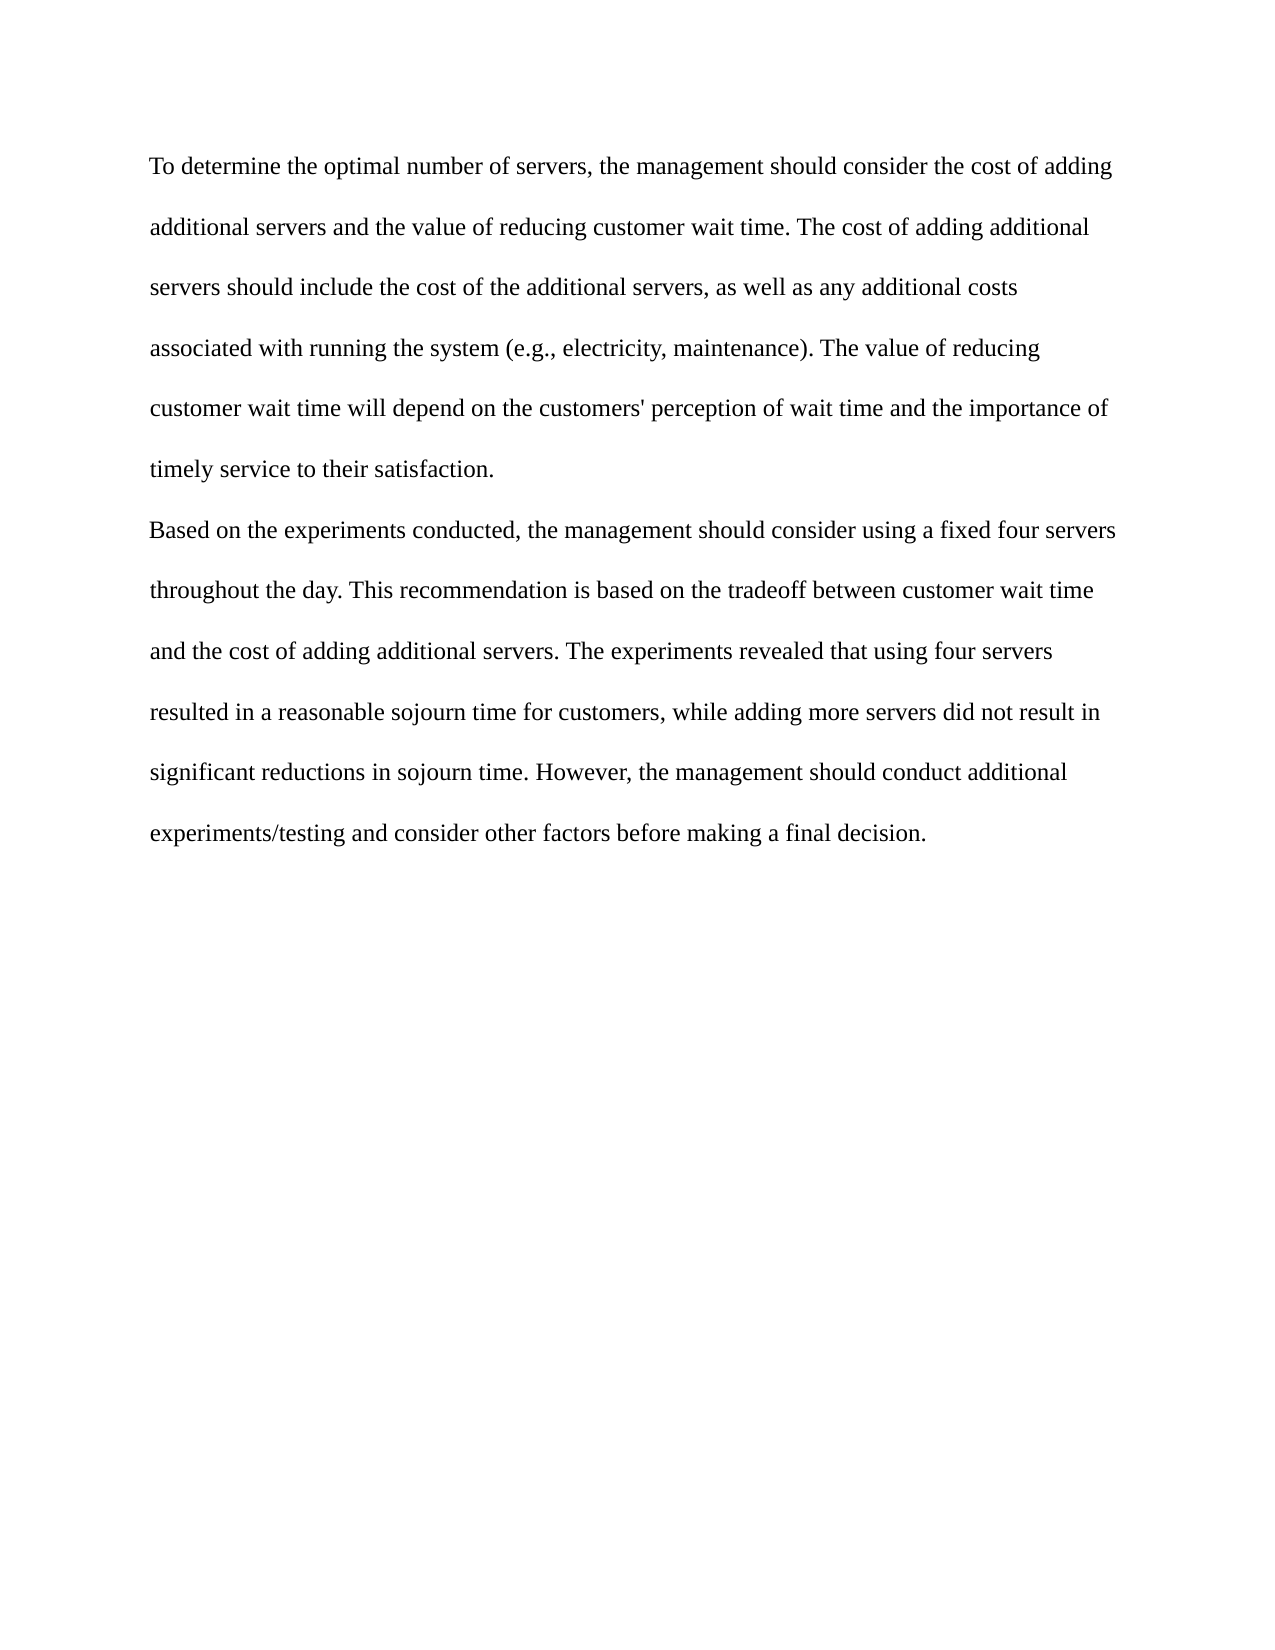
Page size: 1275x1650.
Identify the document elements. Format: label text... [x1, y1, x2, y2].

text Based on the experiments conducted, the management should consider using a fixed four servers throughout the day. This recommendation is based on the tradeoff between customer wait time and the cost of adding additional servers. The experiments revealed that using four servers resulted in a reasonable sojourn time for customers, while adding more servers did not result in significant reductions in sojourn time. However, the management should conduct additional experiments/testing and consider other factors before making a final decision. [148, 515, 1121, 847]
text To determine the optimal number of servers, the management should consider the cost of adding additional servers and the value of reducing customer wait time. The cost of adding additional servers should include the cost of the additional servers, as well as any additional costs associated with running the system (e.g., electricity, maintenance). The value of reducing customer wait time will depend on the customers' perception of wait time and the importance of timely service to their satisfaction. [148, 151, 1121, 483]
